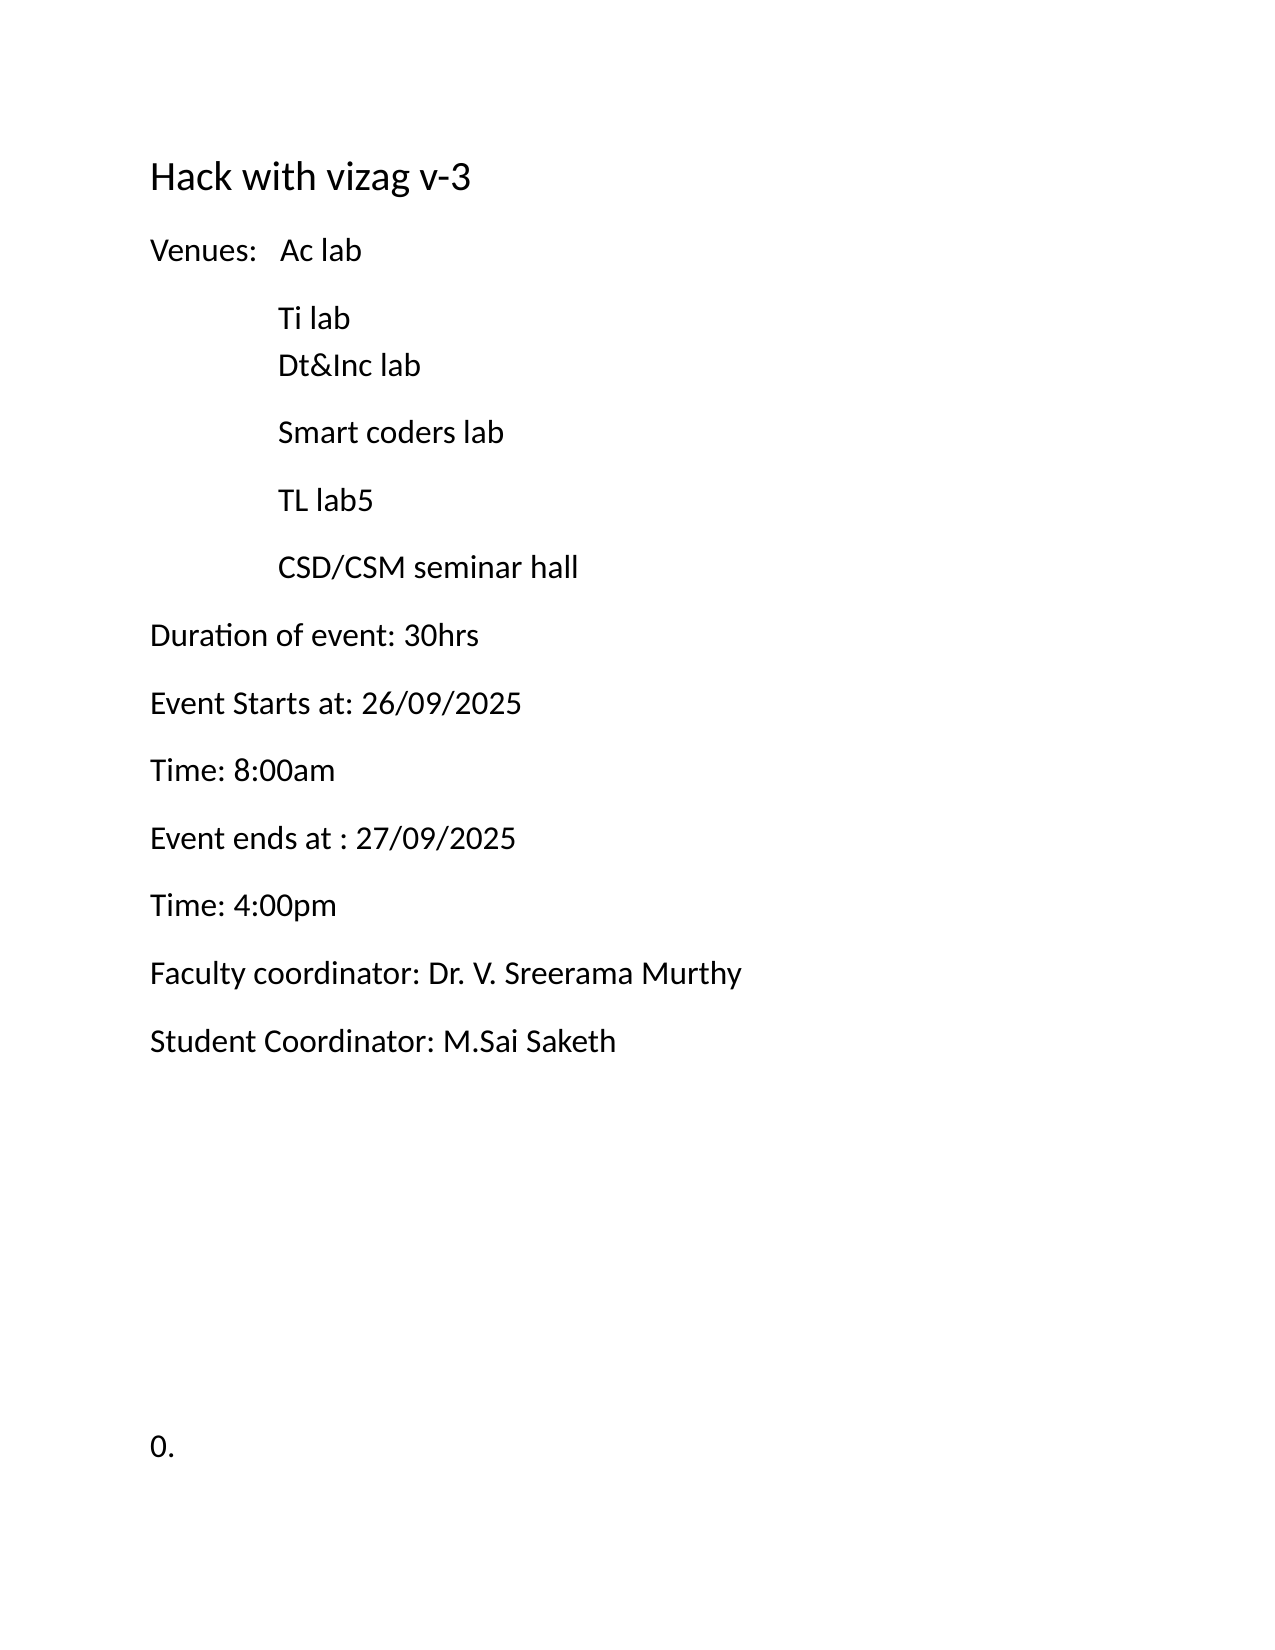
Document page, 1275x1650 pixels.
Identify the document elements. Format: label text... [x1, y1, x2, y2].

text Smart coders lab [150, 411, 1125, 452]
text Ti lab Dt&Inc lab [150, 297, 1125, 384]
text Event ends at : 27/09/2025 [150, 817, 1125, 858]
text Student Coordinator: M.Sai Saketh [150, 1020, 1125, 1060]
text Hack with vizag v-3 [150, 150, 1125, 201]
text Event Starts at: 26/09/2025 [150, 682, 1125, 722]
text Duration of event: 30hrs [150, 614, 1125, 655]
text Time: 8:00am [150, 749, 1125, 790]
text CSD/CSM seminar hall [150, 546, 1125, 587]
text 0. [150, 1425, 1125, 1466]
text Time: 4:00pm [150, 884, 1125, 925]
text TL lab5 [150, 479, 1125, 519]
text Faculty coordinator: Dr. V. Sreerama Murthy [150, 952, 1125, 993]
text Venues: Ac lab [150, 229, 1125, 270]
